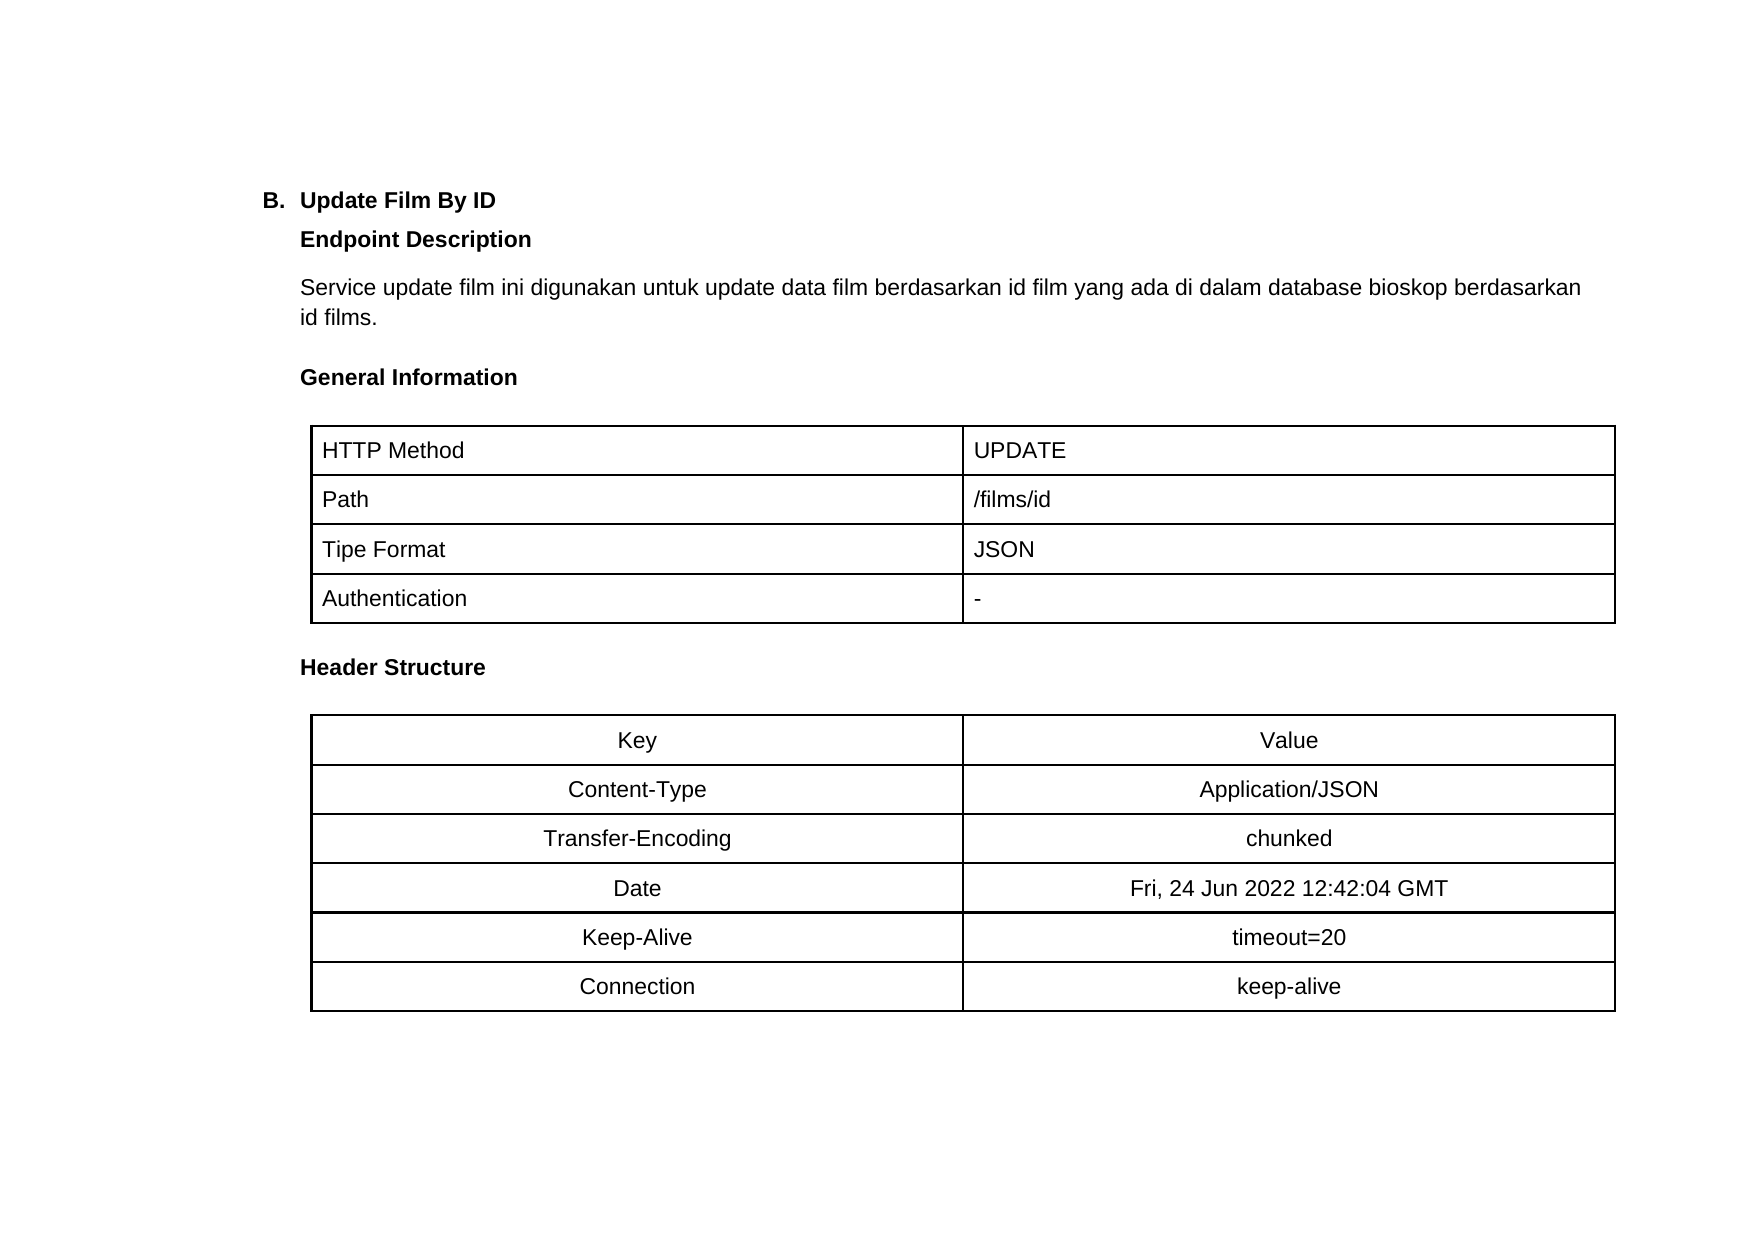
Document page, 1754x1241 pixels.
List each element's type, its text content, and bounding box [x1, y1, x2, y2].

table_cell Application/JSON [964, 766, 1614, 813]
table_header Key [313, 716, 962, 764]
table_cell Content-Type [313, 766, 962, 813]
table_cell Tipe Format [313, 525, 962, 572]
text Service update film ini digunakan untuk update data film berdasarkan id film yang ada di dalam database bioskop berdasarkan id films. [300, 273, 1604, 330]
subtitle Update Film By ID [262, 187, 1604, 214]
table_header Value [964, 716, 1614, 764]
text Header Structure [300, 654, 1604, 680]
text General Information [300, 364, 1604, 391]
table_cell timeout=20 [964, 914, 1614, 961]
table_cell /films/id [964, 476, 1614, 523]
table_cell chunked [964, 815, 1614, 862]
table_header UPDATE [964, 427, 1614, 474]
table_cell Fri, 24 Jun 2022 12:42:04 GMT [964, 864, 1614, 911]
table_cell Date [313, 864, 962, 911]
table_cell Authentication [313, 575, 962, 622]
table_cell JSON [964, 525, 1614, 572]
table_cell Path [313, 476, 962, 523]
table_cell Connection [313, 963, 962, 1010]
table_cell Transfer-Encoding [313, 815, 962, 862]
table_header HTTP Method [313, 427, 962, 474]
table_cell Keep-Alive [313, 914, 962, 961]
table_cell keep-alive [964, 963, 1614, 1010]
table_cell - [964, 575, 1614, 622]
text Endpoint Description [300, 226, 1604, 253]
